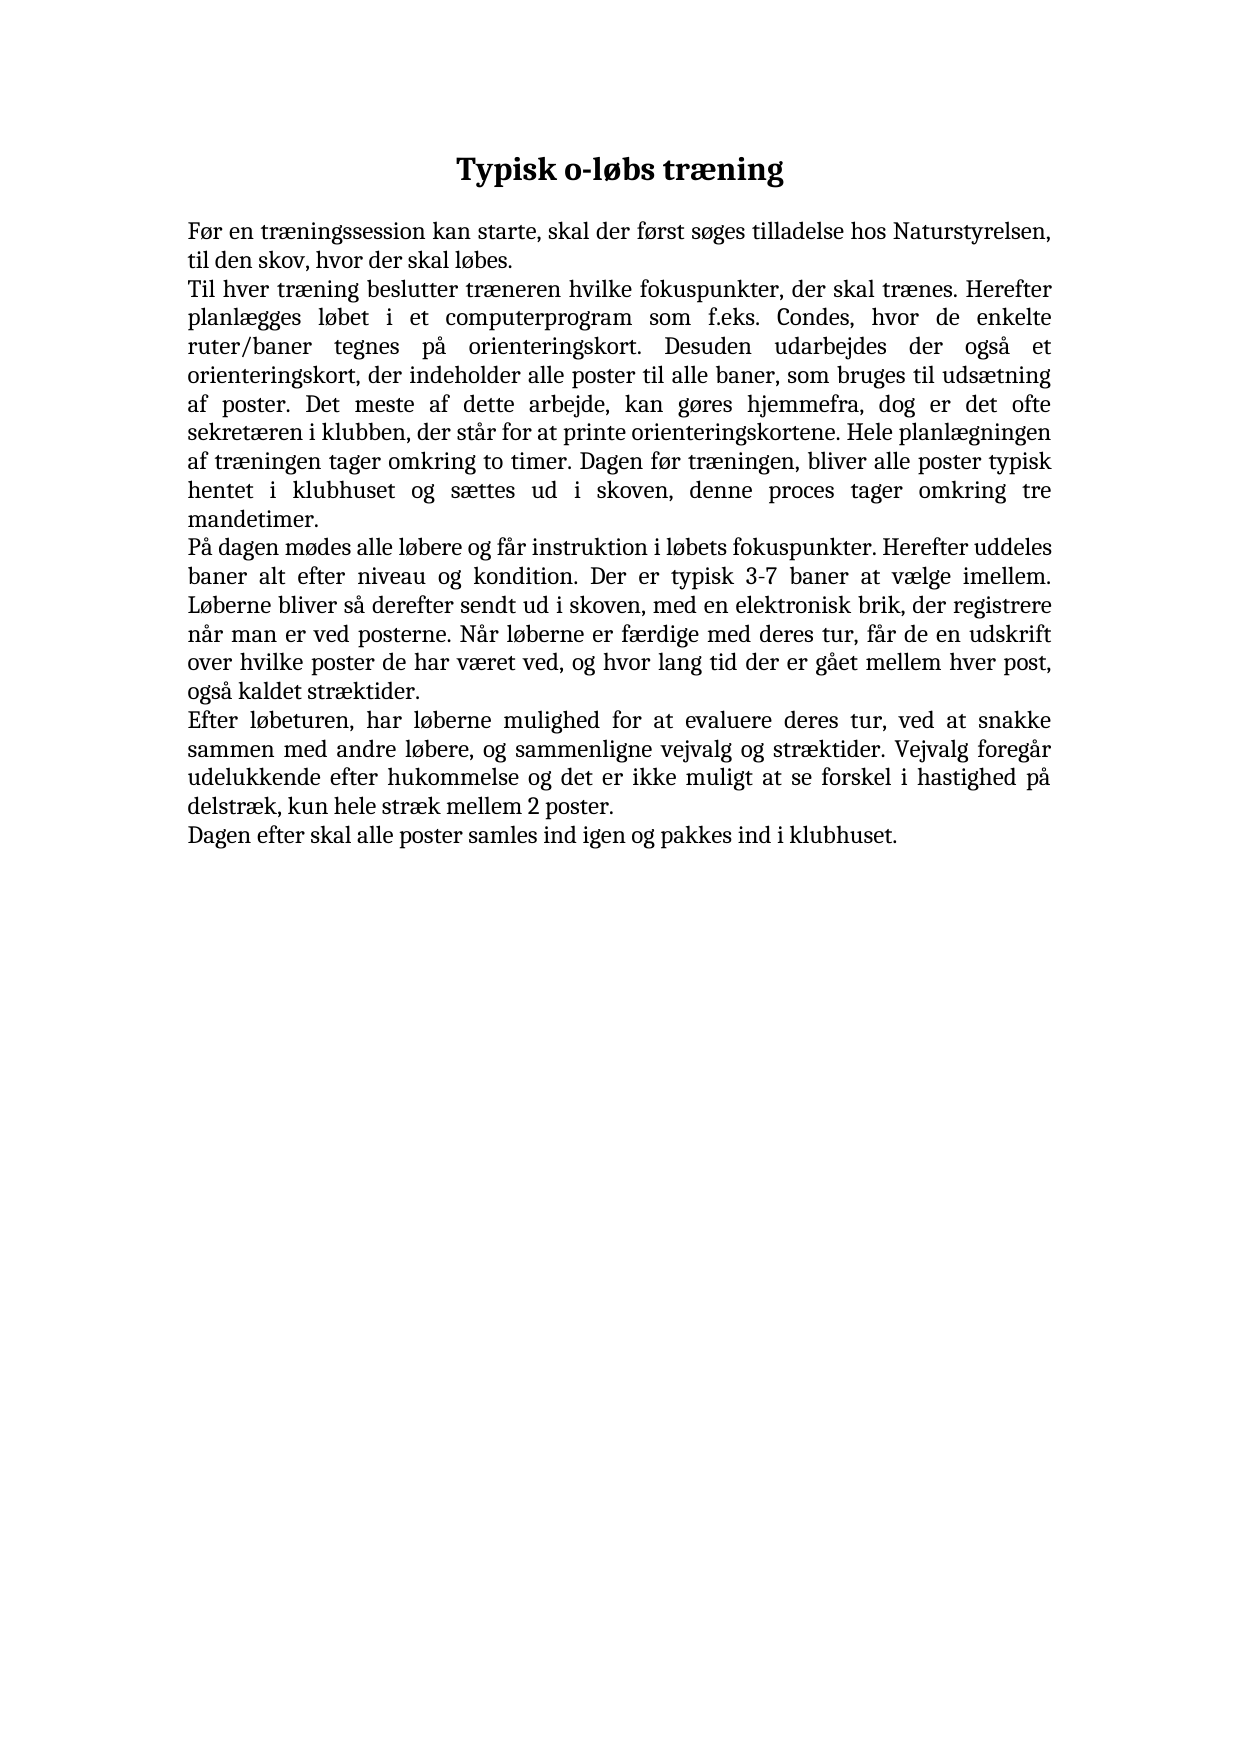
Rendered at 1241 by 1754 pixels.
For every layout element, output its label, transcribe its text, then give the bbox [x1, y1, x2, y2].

text På dagen mødes alle løbere og får instruktion i løbets fokuspunkter. Herefter uddeles baner alt efter niveau og kondition. Der er typisk 3-7 baner at vælge imellem. Løberne bliver så derefter sendt ud i skoven, med en elektronisk brik, der registrere når man er ved posterne. Når løberne er færdige med deres tur, får de en udskrift over hvilke poster de har været ved, og hvor lang tid der er gået mellem hver post, også kaldet stræktider. [187, 533, 1053, 706]
text Før en træningssession kan starte, skal der først søges tilladelse hos Naturstyrelsen, til den skov, hvor der skal løbes. [187, 217, 1053, 274]
text Dagen efter skal alle poster samles ind igen og pakkes ind i klubhuset. [187, 821, 1053, 849]
text Til hver træning beslutter træneren hvilke fokuspunkter, der skal trænes. Herefter planlægges løbet i et computerprogram som f.eks. Condes, hvor de enkelte ruter/baner tegnes på orienteringskort. Desuden udarbejdes der også et orienteringskort, der indeholder alle poster til alle baner, som bruges til udsætning af poster. Det meste af dette arbejde, kan gøres hjemmefra, dog er det ofte sekretæren i klubben, der står for at printe orienteringskortene. Hele planlægningen af træningen tager omkring to timer. Dagen før træningen, bliver alle poster typisk hentet i klubhuset og sættes ud i skoven, denne proces tager omkring tre mandetimer. [187, 274, 1053, 533]
text Typisk o-løbs træning [187, 150, 1053, 188]
text Efter løbeturen, har løberne mulighed for at evaluere deres tur, ved at snakke sammen med andre løbere, og sammenligne vejvalg og stræktider. Vejvalg foregår udelukkende efter hukommelse og det er ikke muligt at se forskel i hastighed på delstræk, kun hele stræk mellem 2 poster. [187, 706, 1053, 821]
